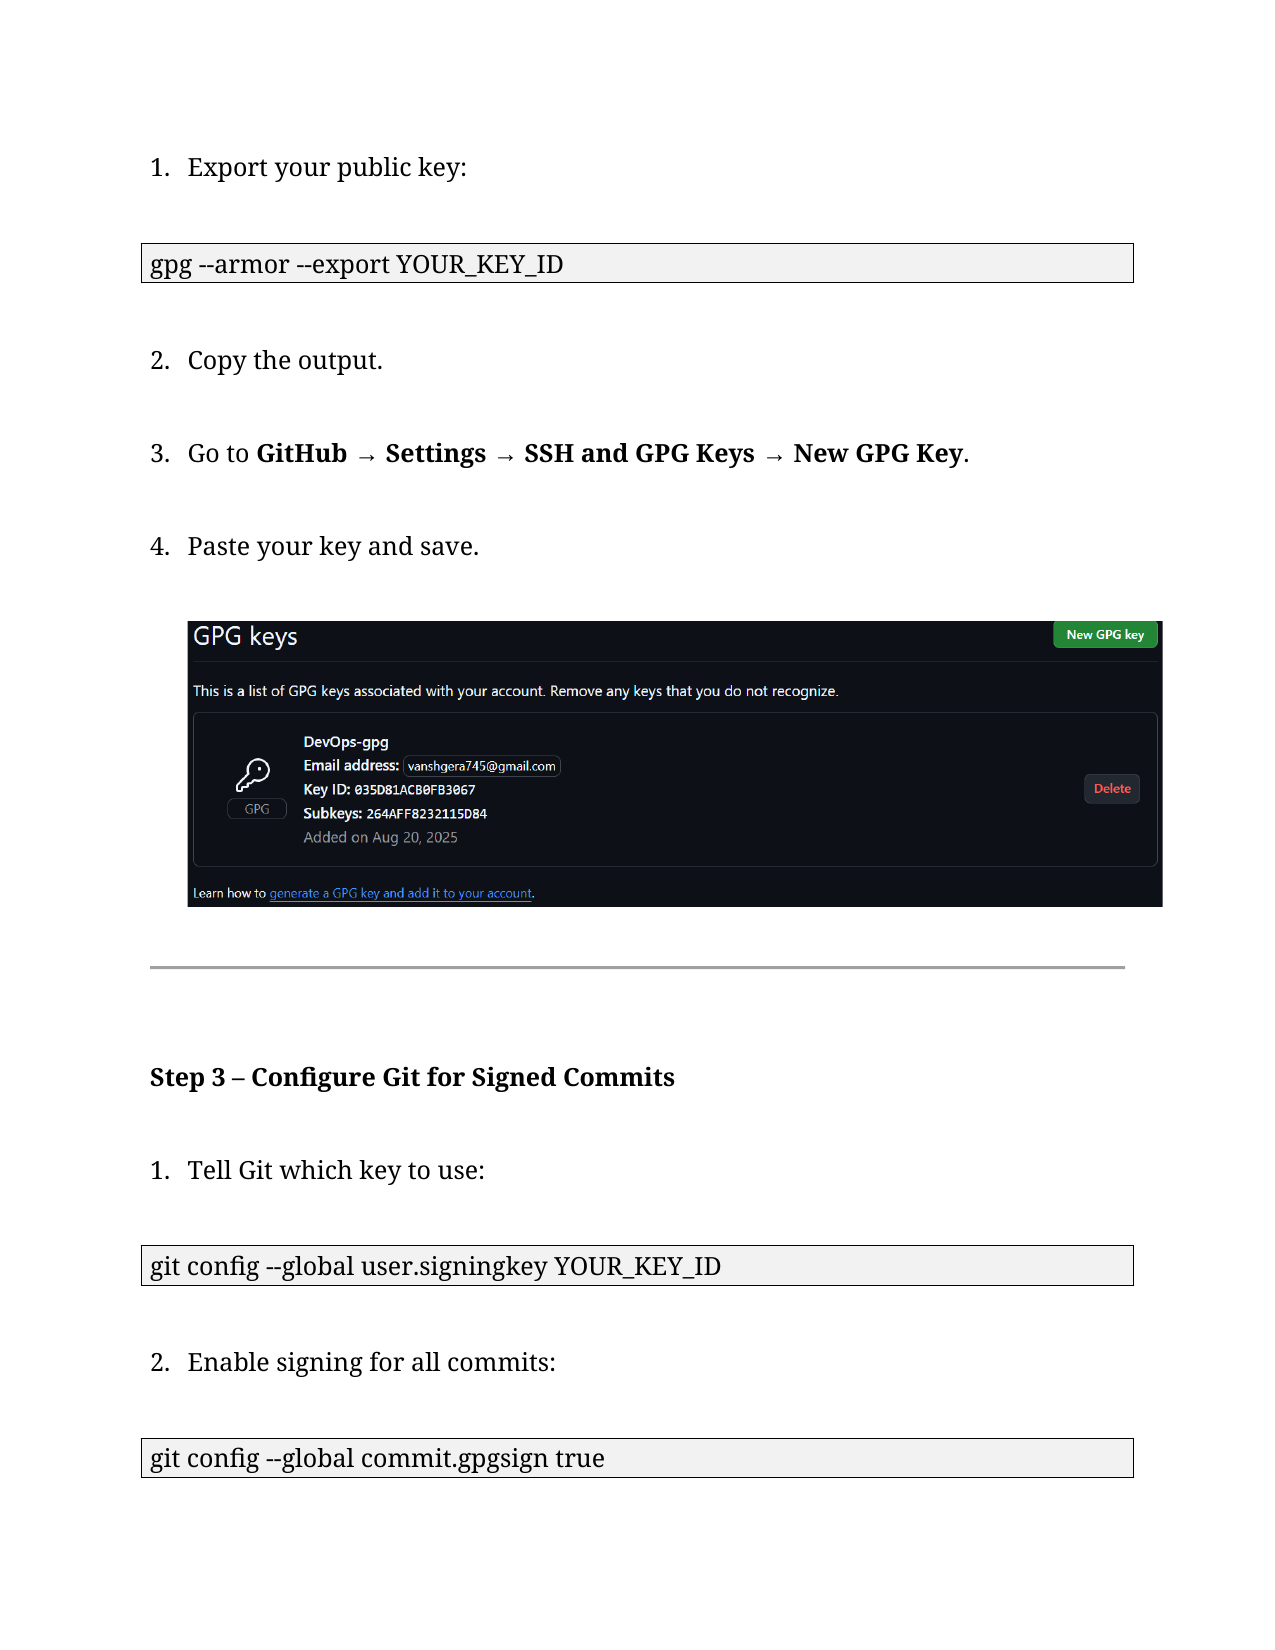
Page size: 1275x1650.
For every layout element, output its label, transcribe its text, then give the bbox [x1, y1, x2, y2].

list Copy the output. [150, 342, 1125, 377]
list Export your public key: [150, 150, 1125, 184]
text git config --global user.signingkey YOUR_KEY_ID [142, 1246, 1133, 1285]
list Enable signing for all commits: [150, 1345, 1125, 1379]
list Tell Git which key to use: [150, 1152, 1125, 1186]
list Paste your key and save. [150, 529, 1125, 563]
text git config --global commit.gpgsign true [142, 1439, 1133, 1477]
text gpg --armor --export YOUR_KEY_ID [142, 244, 1133, 282]
list Go to GitHub → Settings → SSH and GPG Keys → New GPG Key. [150, 436, 1125, 470]
text Step 3 – Configure Git for Signed Commits [150, 1059, 1125, 1093]
picture [187, 621, 1163, 907]
